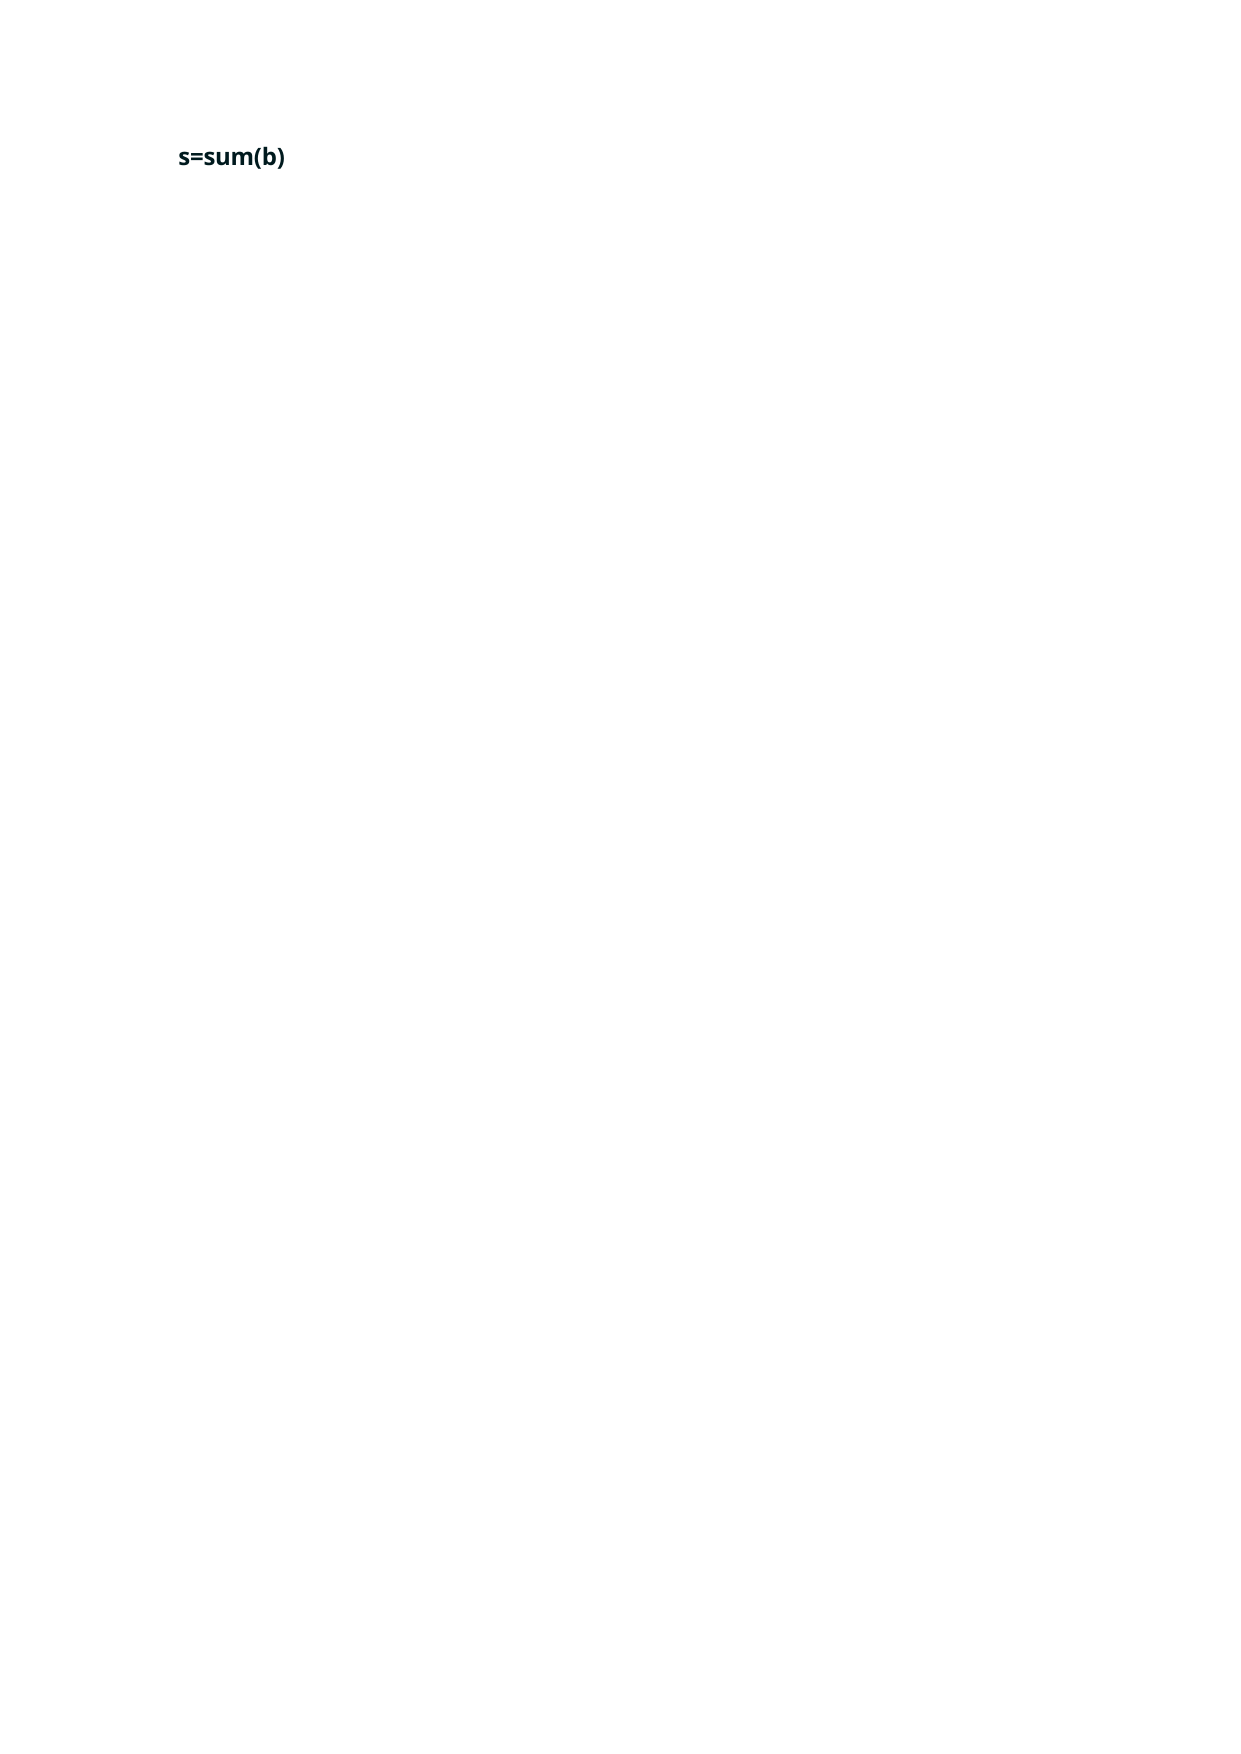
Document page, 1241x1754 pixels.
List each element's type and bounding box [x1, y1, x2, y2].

text [178, 139, 492, 172]
